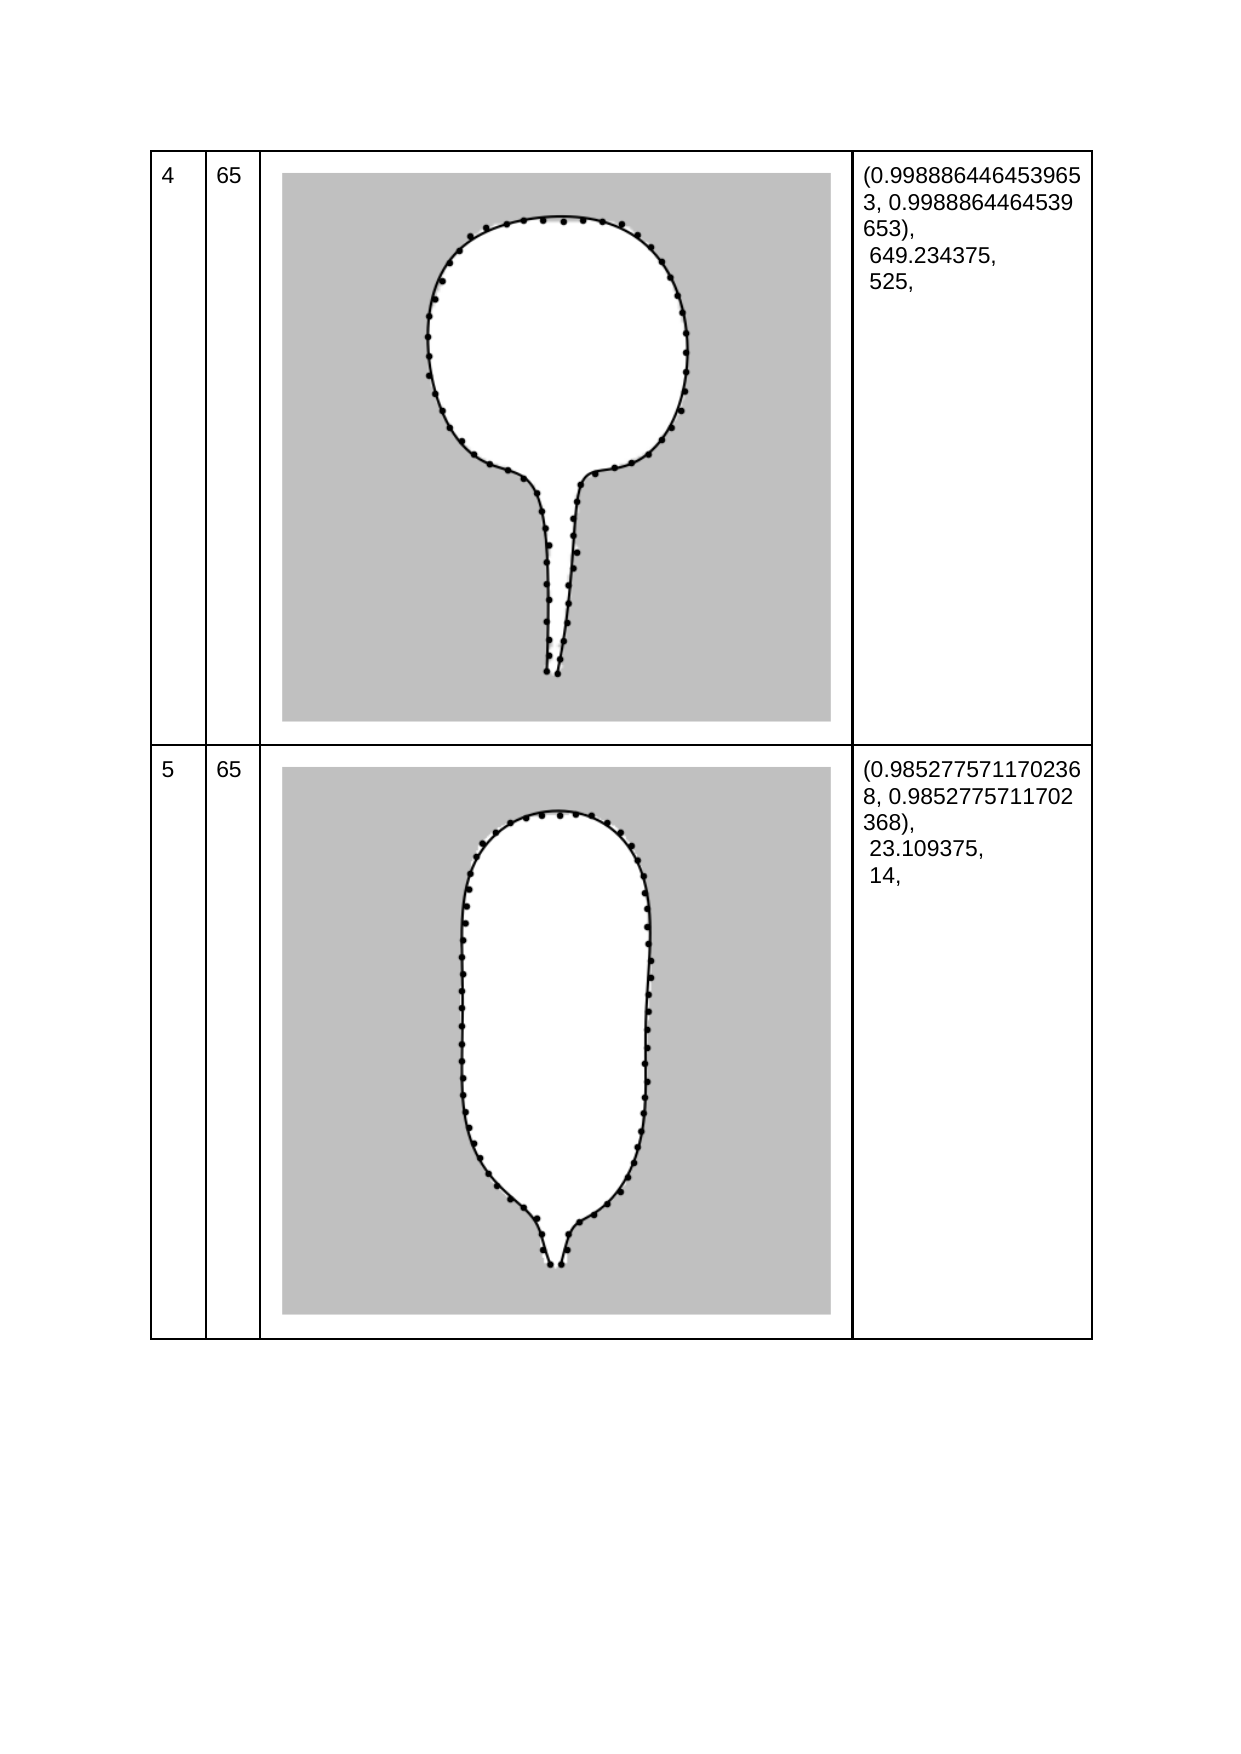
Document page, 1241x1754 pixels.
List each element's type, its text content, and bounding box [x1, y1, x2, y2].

table_cell 65 [207, 152, 259, 744]
table_cell 4 [152, 152, 205, 744]
table_cell (0.9852775711702368, 0.9852775711702368), 23.109375, 14, [854, 746, 1091, 1337]
table_cell [261, 746, 851, 1337]
table_cell 65 [207, 746, 259, 1337]
table_cell 5 [152, 746, 205, 1337]
picture [270, 162, 842, 734]
picture [270, 756, 842, 1327]
table_cell [261, 152, 851, 744]
table_cell (0.9988864464539653, 0.9988864464539653), 649.234375, 525, [854, 152, 1091, 744]
